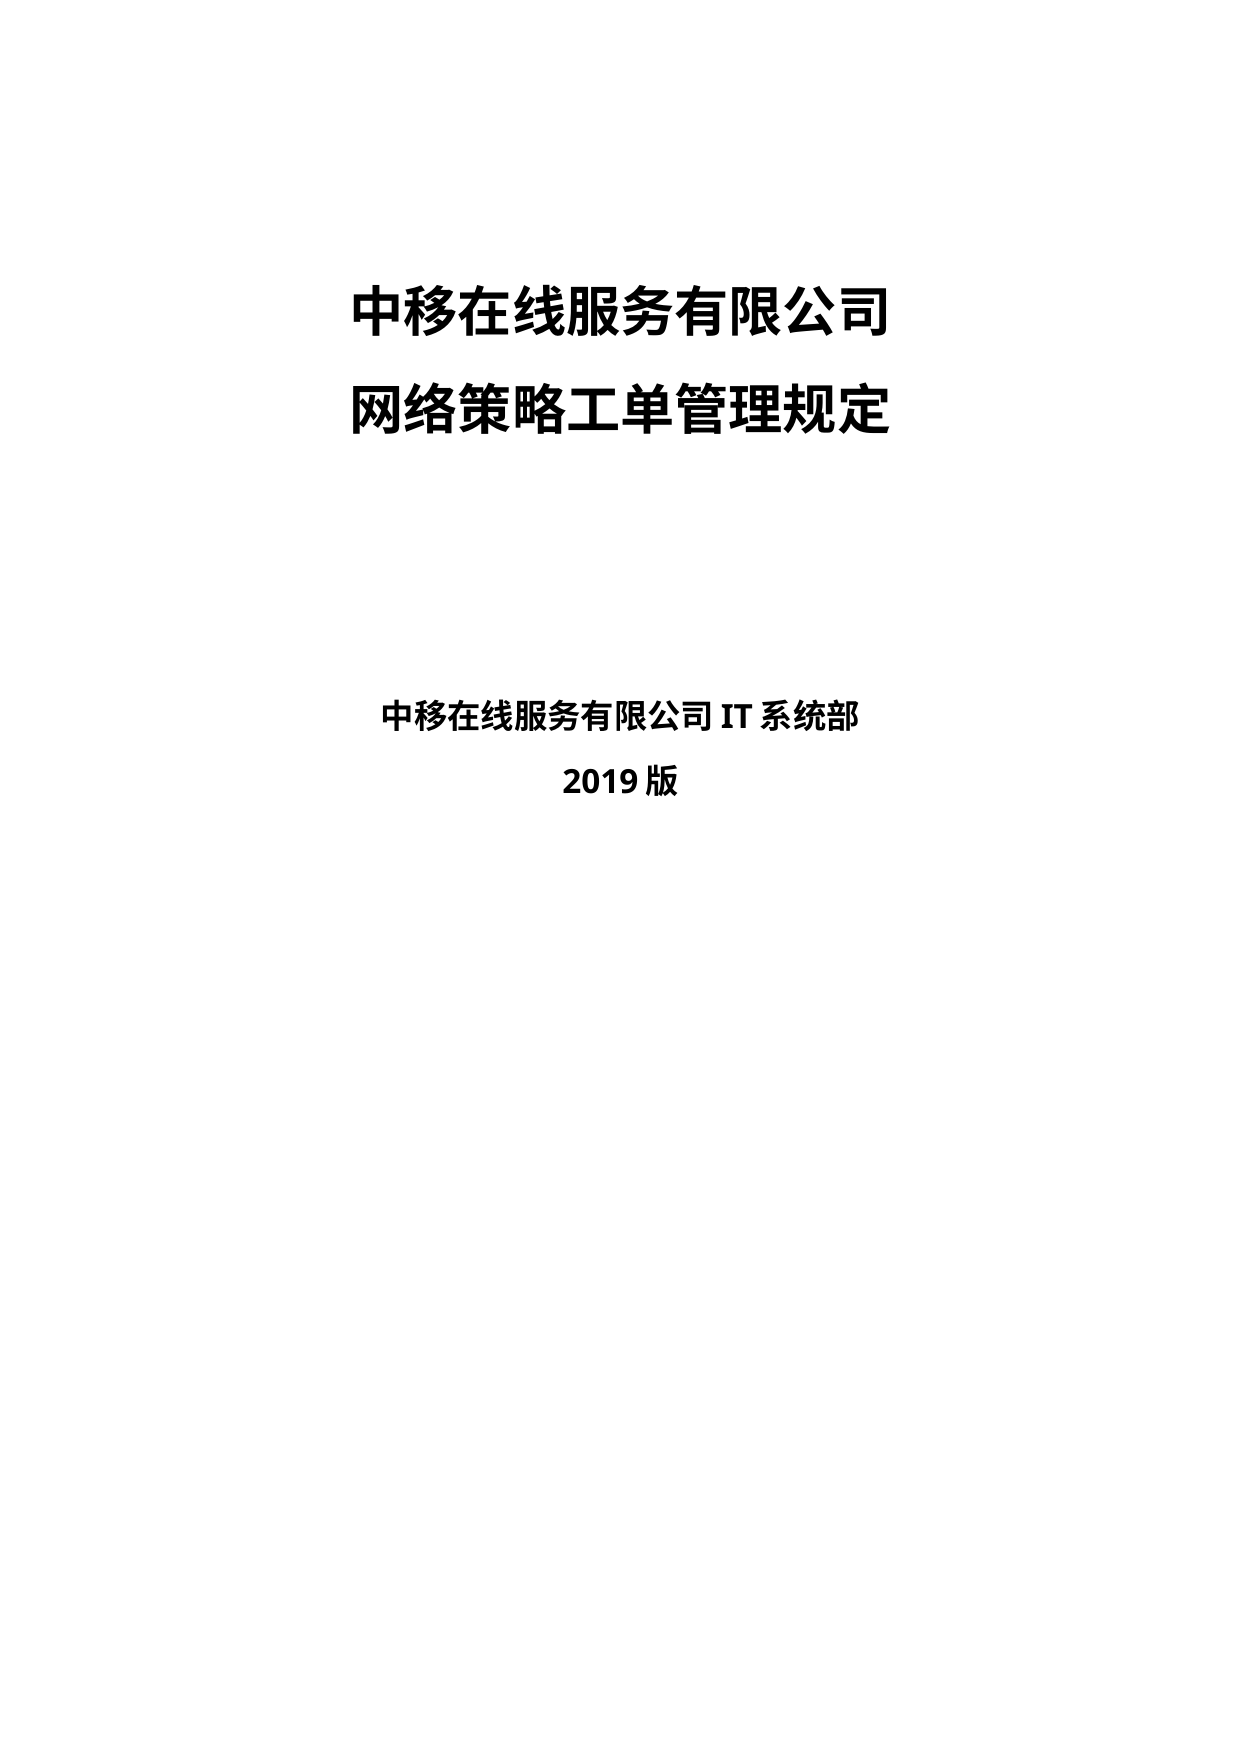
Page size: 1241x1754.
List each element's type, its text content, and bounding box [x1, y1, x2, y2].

text 2019版 [187, 747, 1053, 812]
title 网络策略工单管理规定 [187, 357, 1053, 454]
title 中移在线服务有限公司 [187, 259, 1053, 357]
text 中移在线服务有限公司IT系统部 [187, 682, 1053, 747]
